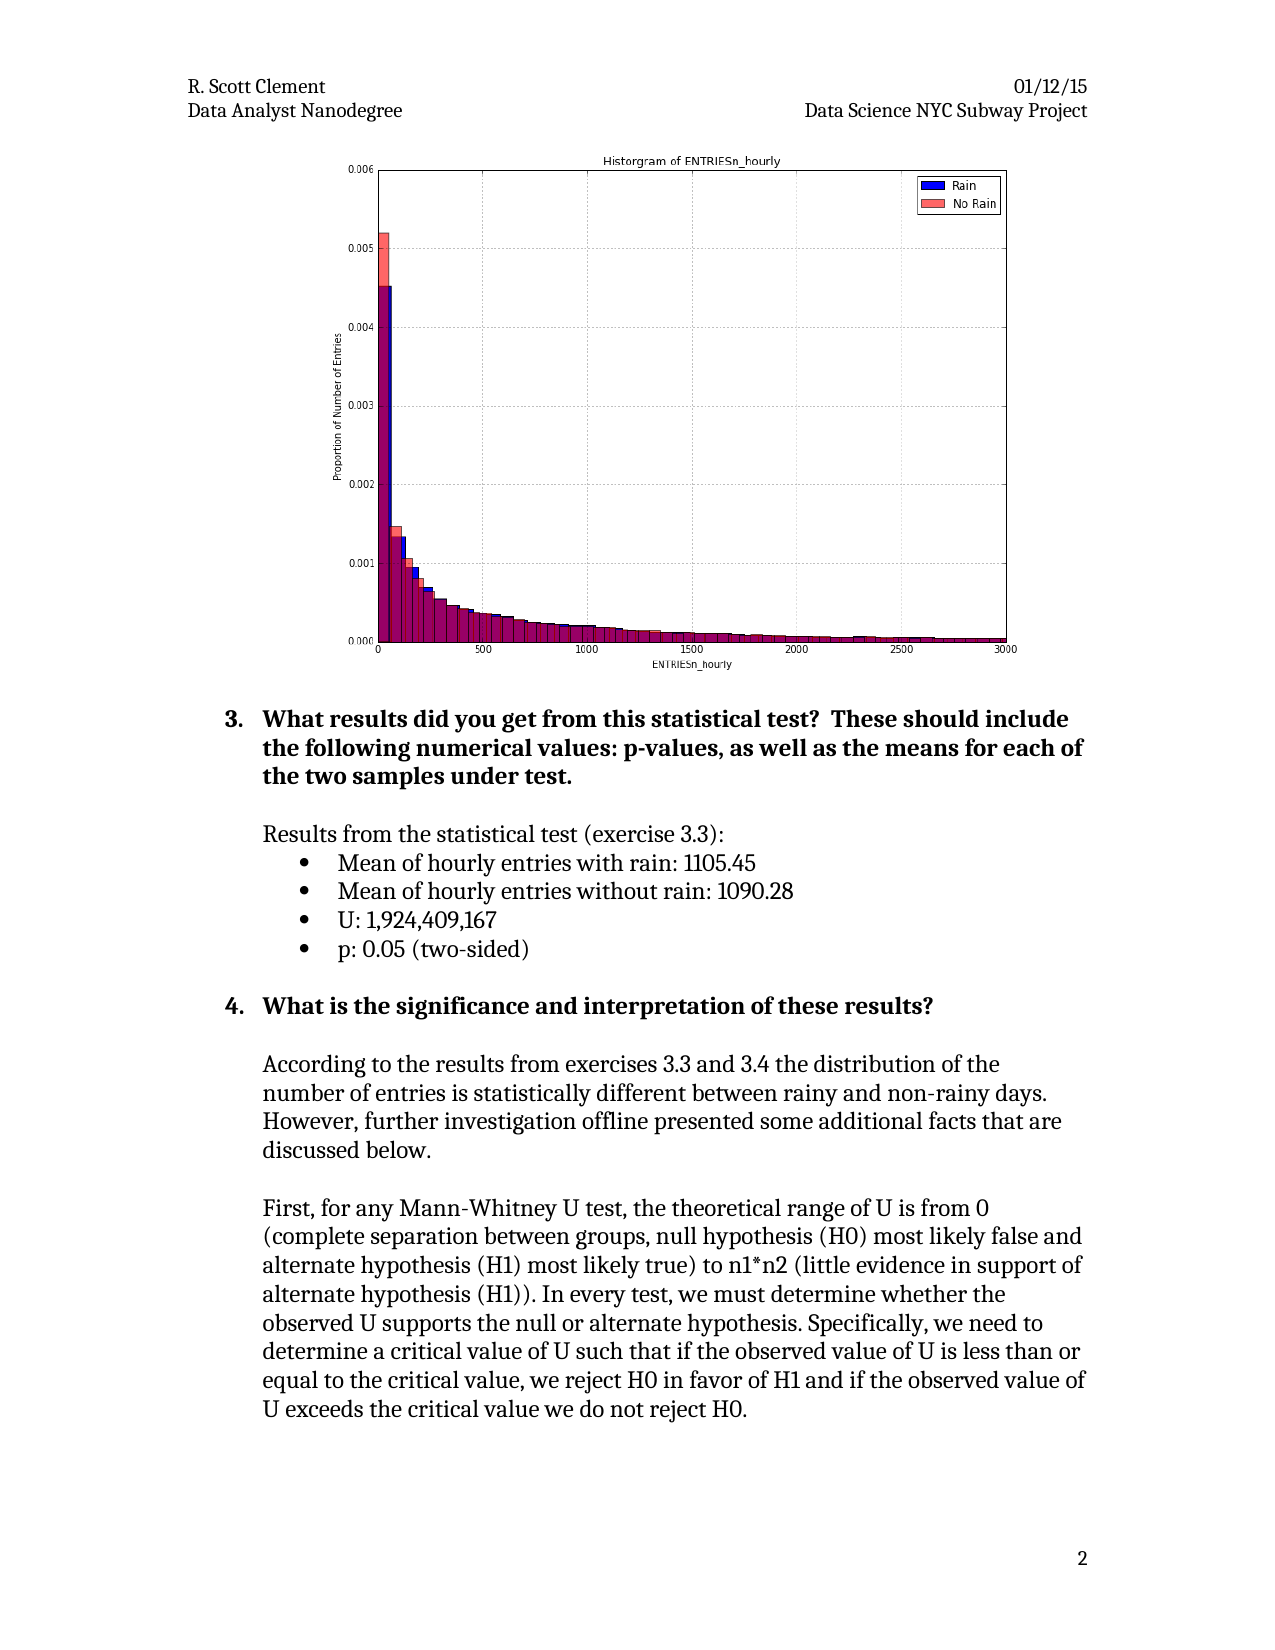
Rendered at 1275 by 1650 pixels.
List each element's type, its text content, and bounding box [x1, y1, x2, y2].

picture [327, 150, 1023, 676]
list U: 1,924,409,167 [300, 906, 1087, 935]
text First, for any Mann-Whitney U test, the theoretical range of U is from 0 (complete separation between groups, null hypothesis (H0) most likely false and alternate hypothesis (H1) most likely true) to n1*n2 (little evidence in support of alternate hypothesis (H1)). In every test, we must determine whether the observed U supports the null or alternate hypothesis. Specifically, we need to determine a critical value of U such that if the observed value of U is less than or equal to the critical value, we reject H0 in favor of H1 and if the observed value of U exceeds the critical value we do not reject H0. [262, 1193, 1087, 1423]
text According to the results from exercises 3.3 and 3.4 the distribution of the number of entries is statistically different between rainy and non-rainy days. However, further investigation offline presented some additional facts that are discussed below. [262, 1050, 1087, 1165]
list Mean of hourly entries without rain: 1090.28 [300, 877, 1087, 906]
list Mean of hourly entries with rain: 1105.45 [300, 848, 1087, 877]
list p: 0.05 (two-sided) [300, 935, 1087, 963]
list What results did you get from this statistical test? These should include the following numerical values: p-values, as well as the means for each of the two samples under test. [225, 705, 1087, 791]
list What is the significance and interpretation of these results? [225, 992, 1087, 1050]
text Results from the statistical test (exercise 3.3): [262, 820, 1087, 848]
